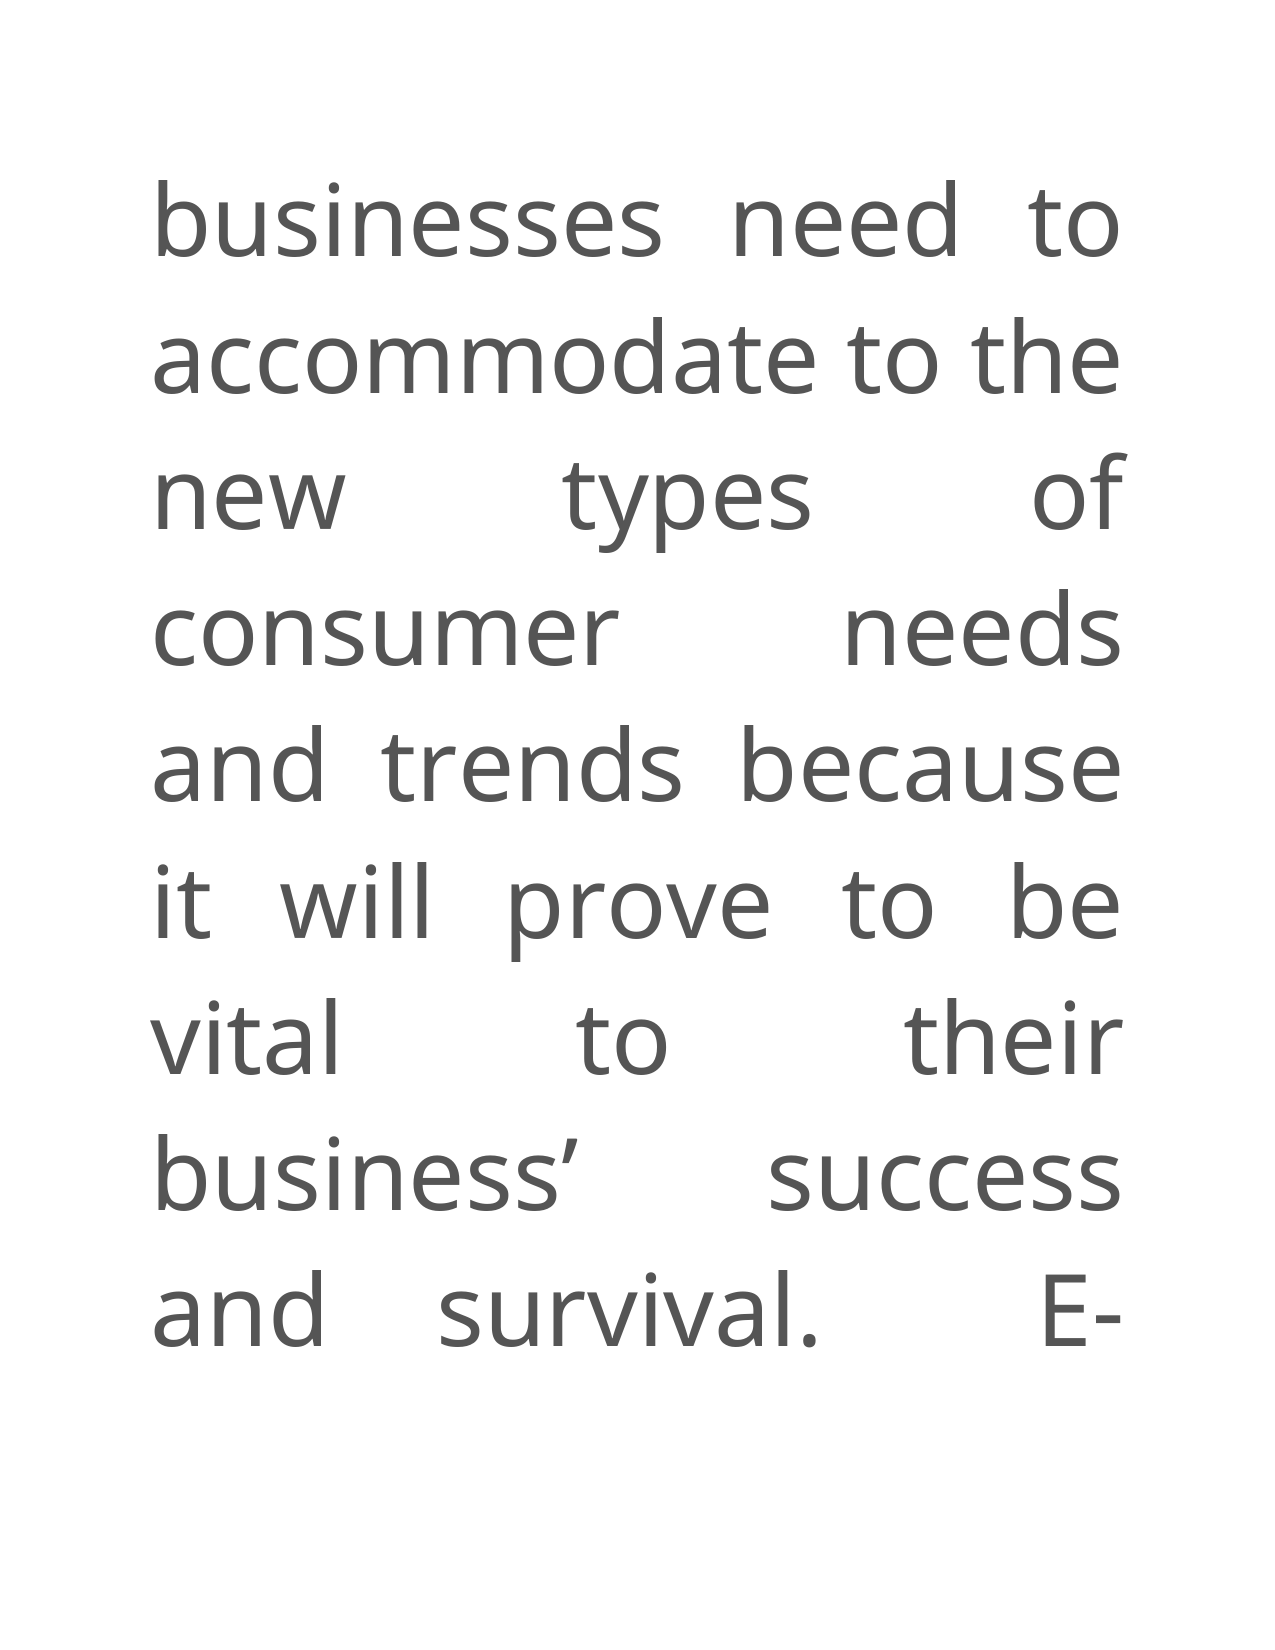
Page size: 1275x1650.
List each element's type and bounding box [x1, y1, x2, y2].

text [150, 150, 1125, 1376]
